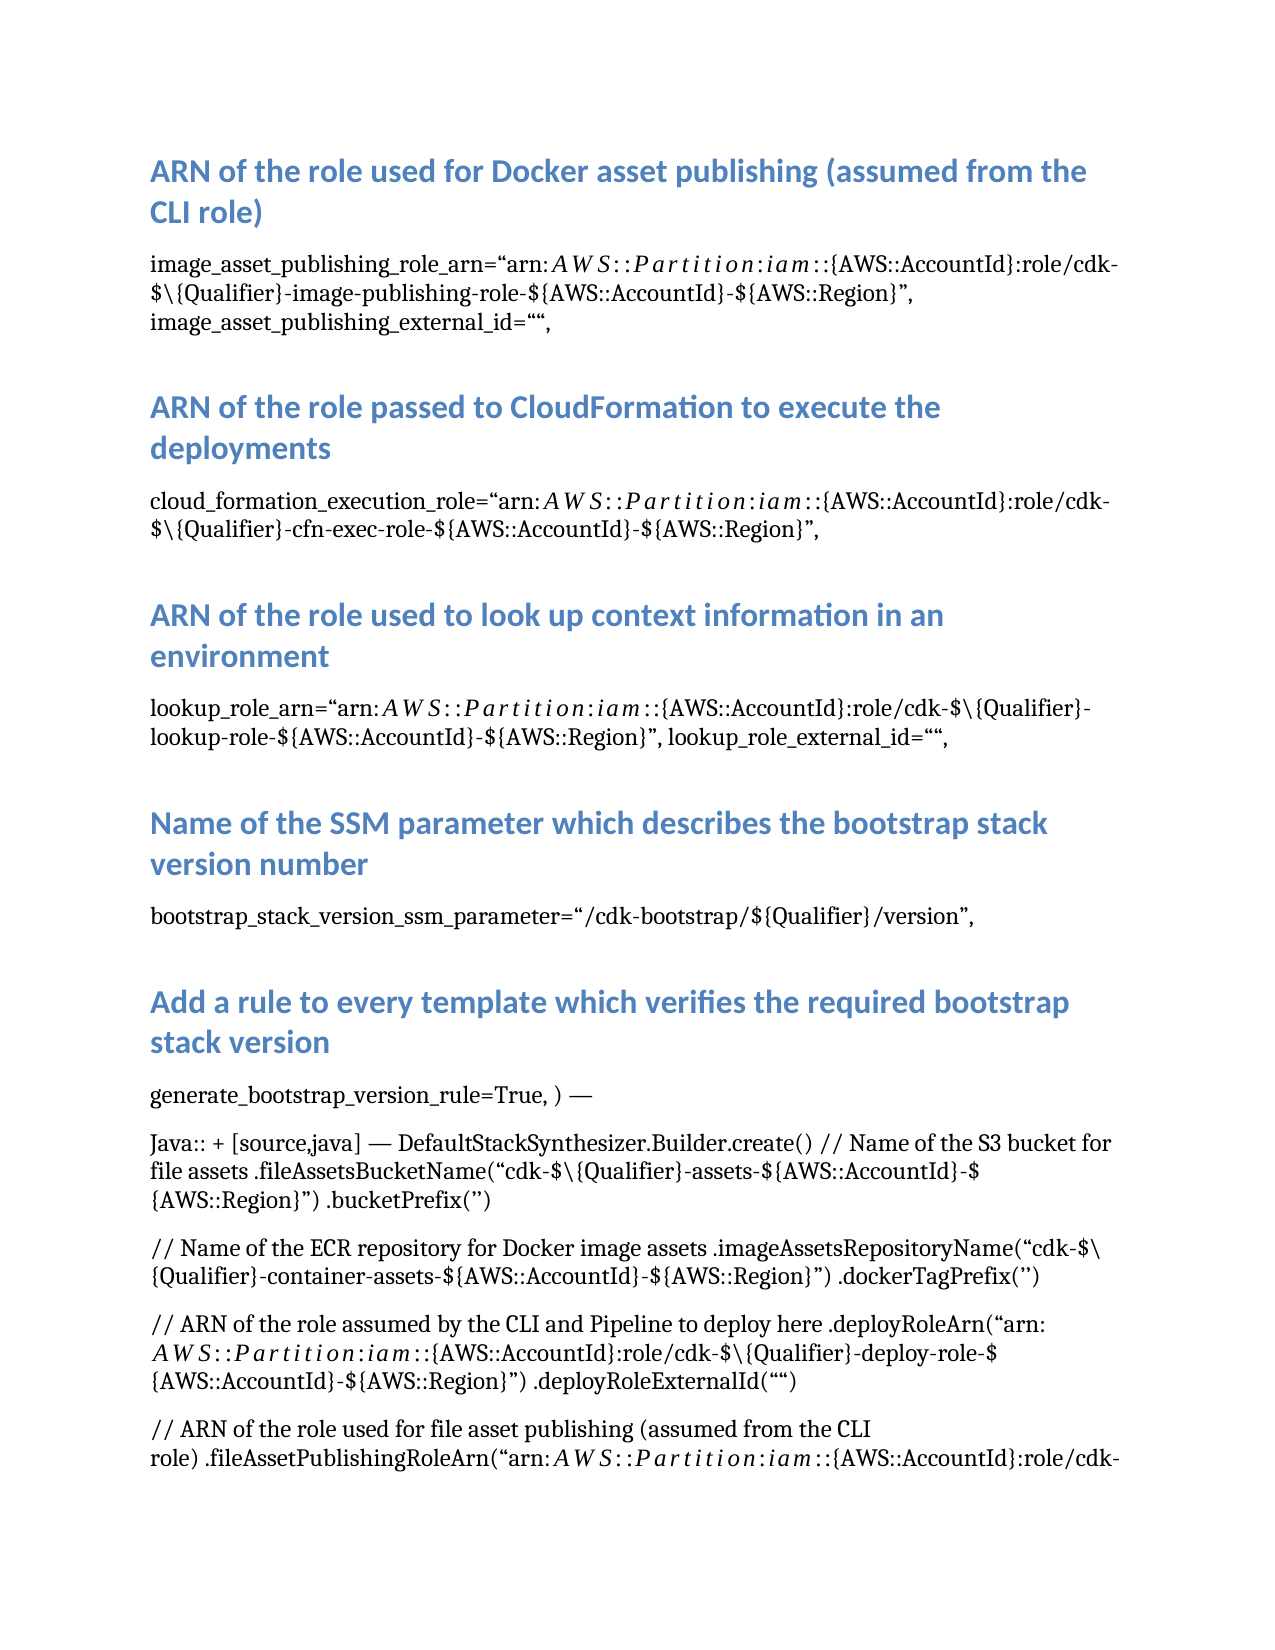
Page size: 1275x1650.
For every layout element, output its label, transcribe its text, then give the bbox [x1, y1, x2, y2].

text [150, 1415, 1125, 1472]
text image_asset_publishing_role_arn=“arn:{AWS::AccountId}:role/cdk-$\{Qualifier}-image-publishing-role-${AWS::AccountId}-${AWS::Region}”, image_asset_publishing_external_id=““, [150, 250, 1125, 336]
text // ARN of the role assumed by the CLI and Pipeline to deploy here .deployRoleArn(“arn:{AWS::AccountId}:role/cdk-$\{Qualifier}-deploy-role-${AWS::AccountId}-${AWS::Region}”) .deployRoleExternalId(““) [150, 1310, 1125, 1396]
text generate_bootstrap_version_rule=True, ) — [150, 1081, 1125, 1110]
text lookup_role_arn=“arn:{AWS::AccountId}:role/cdk-$\{Qualifier}-lookup-role-${AWS::AccountId}-${AWS::Region}”, lookup_role_external_id=““, [150, 694, 1125, 752]
subtitle Name of the SSM parameter which describes the bootstrap stack version number [150, 802, 1125, 883]
subtitle ARN of the role passed to CloudFormation to execute the deployments [150, 386, 1125, 468]
text cloud_formation_execution_role=“arn:{AWS::AccountId}:role/cdk-$\{Qualifier}-cfn-exec-role-${AWS::AccountId}-${AWS::Region}”, [150, 487, 1125, 544]
text Java:: + [source,java] — DefaultStackSynthesizer.Builder.create() // Name of the S3 bucket for file assets .fileAssetsBucketName(“cdk-$\{Qualifier}-assets-${AWS::AccountId}-${AWS::Region}”) .bucketPrefix(’’) [150, 1128, 1125, 1215]
subtitle Add a rule to every template which verifies the required bootstrap stack version [150, 981, 1125, 1062]
text // Name of the ECR repository for Docker image assets .imageAssetsRepositoryName(“cdk-$\{Qualifier}-container-assets-${AWS::AccountId}-${AWS::Region}”) .dockerTagPrefix(’’) [150, 1233, 1125, 1291]
subtitle ARN of the role used for Docker asset publishing (assumed from the CLI role) [150, 150, 1125, 231]
text bootstrap_stack_version_ssm_parameter=“/cdk-bootstrap/${Qualifier}/version”, [150, 902, 1125, 931]
subtitle ARN of the role used to look up context information in an environment [150, 594, 1125, 676]
